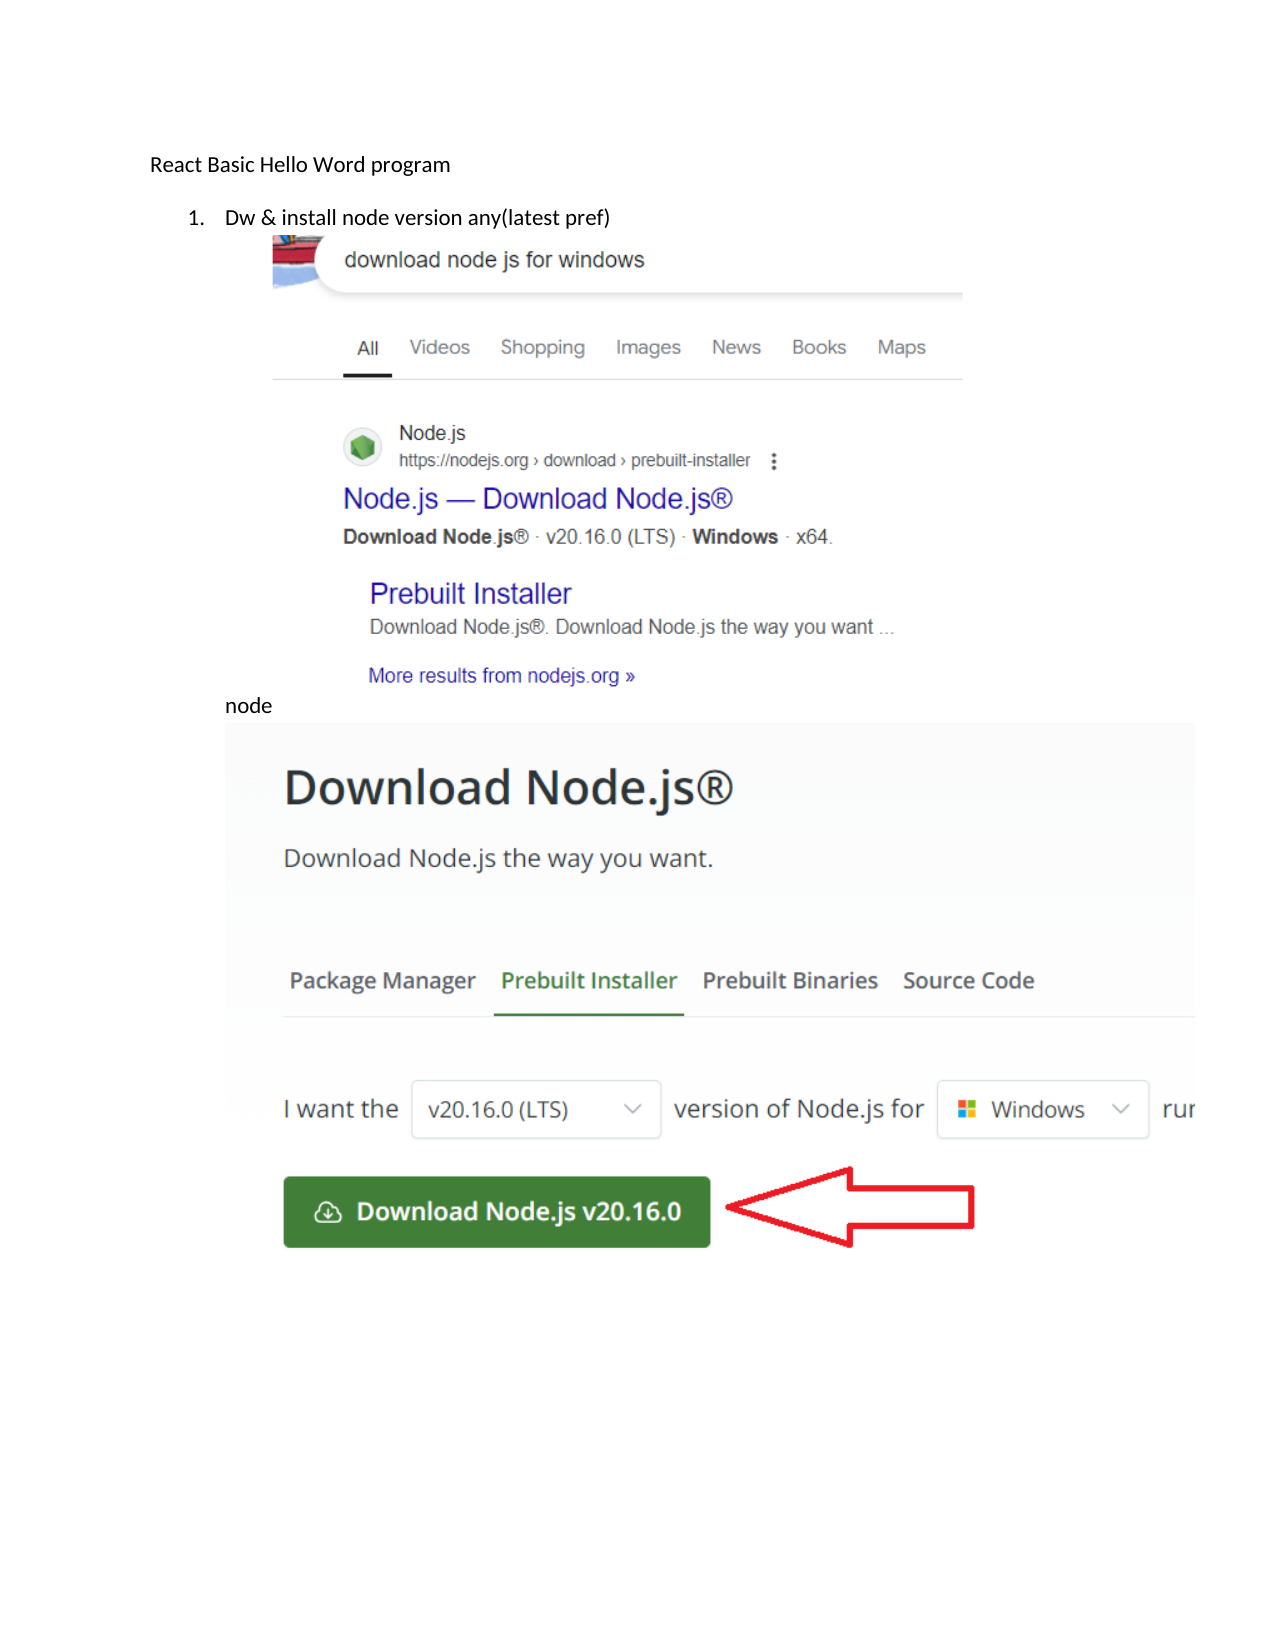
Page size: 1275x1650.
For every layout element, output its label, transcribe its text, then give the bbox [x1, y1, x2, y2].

text React Basic Hello Word program [150, 150, 1125, 178]
picture [272, 235, 963, 714]
list Dw & install node version any(latest pref) [187, 203, 1125, 231]
picture [225, 723, 1196, 1268]
